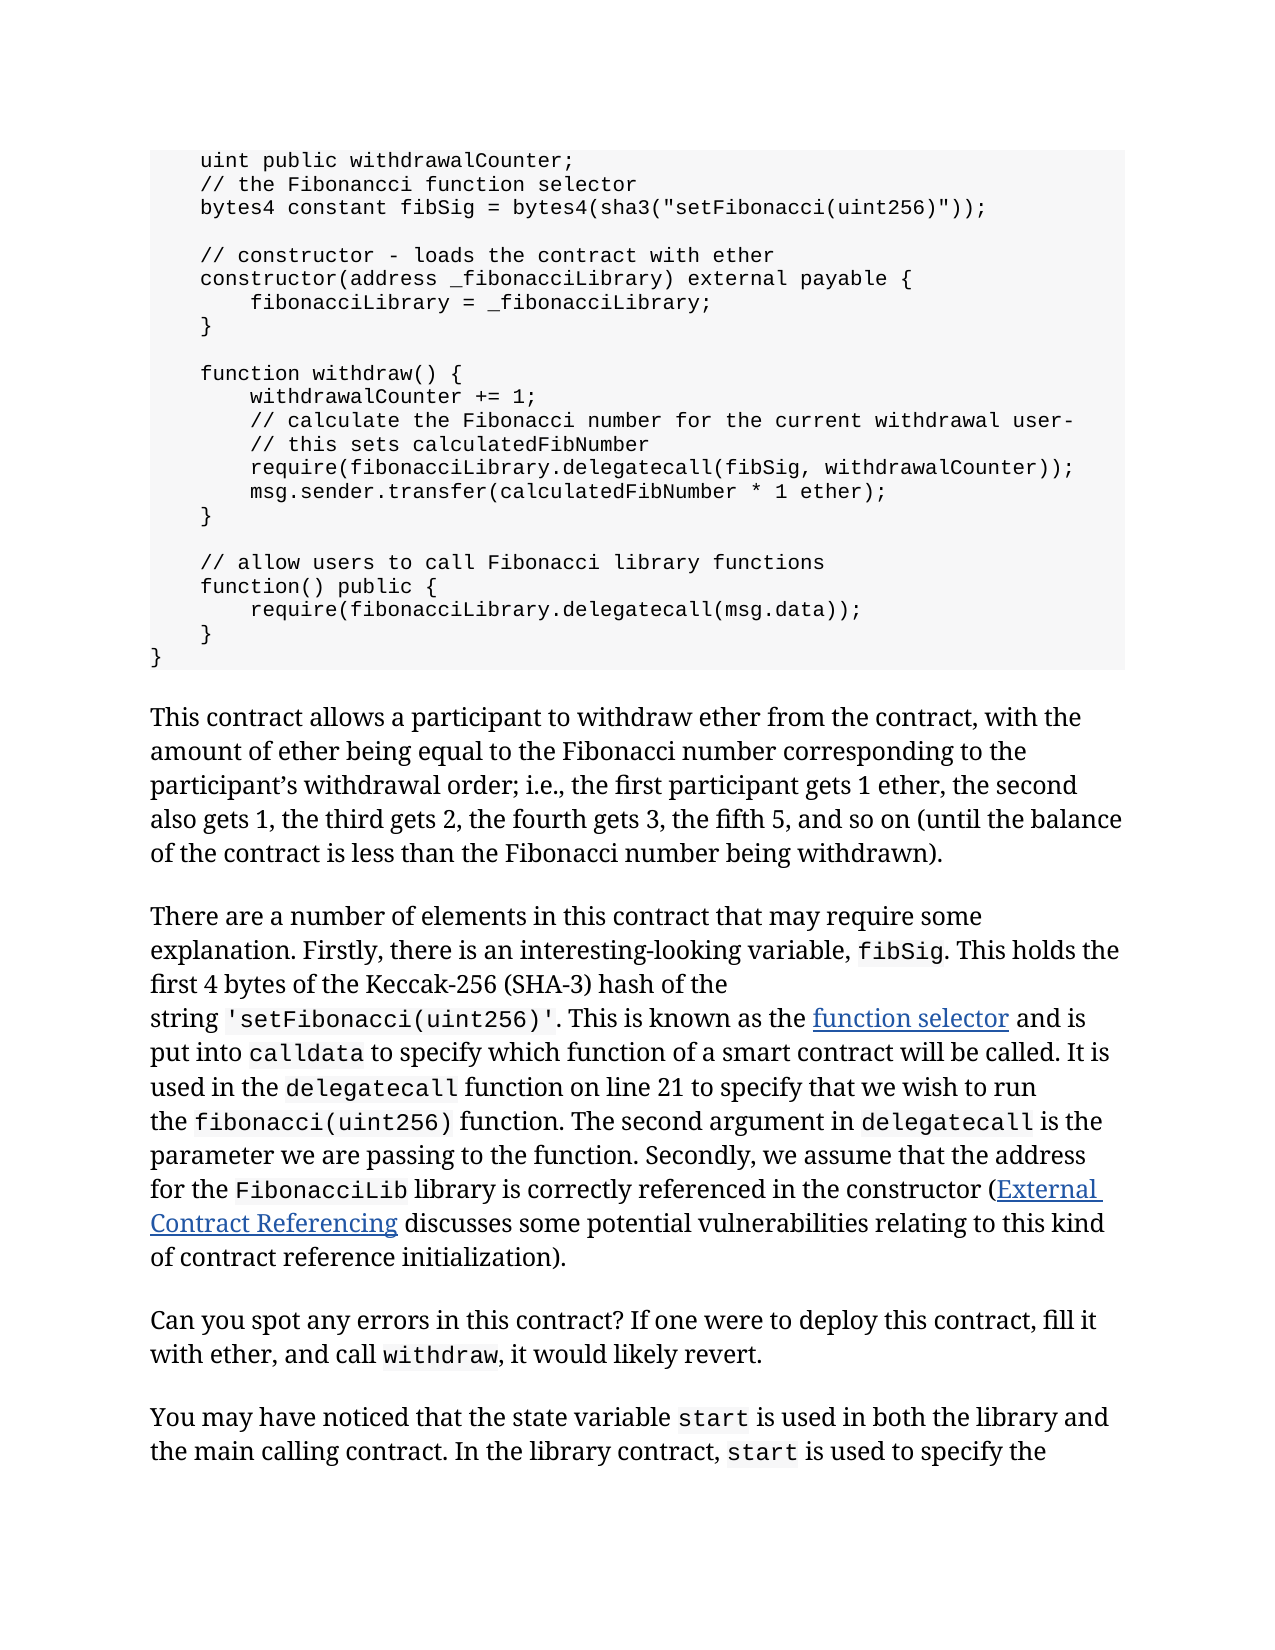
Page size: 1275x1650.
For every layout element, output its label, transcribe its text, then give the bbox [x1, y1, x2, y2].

text // calculate the Fibonacci number for the current withdrawal user- [150, 410, 1125, 434]
text Can you spot any errors in this contract? If one were to deploy this contract, fill it with ether, and call withdraw, it would likely revert. [150, 1303, 1125, 1371]
text // this sets calculatedFibNumber [150, 434, 1125, 457]
text This contract allows a participant to withdraw ether from the contract, with the amount of ether being equal to the Fibonacci number corresponding to the participant’s withdrawal order; i.e., the first participant gets 1 ether, the second also gets 1, the third gets 2, the fourth gets 3, the fifth 5, and so on (until the balance of the contract is less than the Fibonacci number being withdrawn). [150, 699, 1125, 870]
text function() public { [150, 576, 1125, 599]
text uint public withdrawalCounter; [150, 150, 1125, 174]
text } [150, 623, 1125, 647]
text bytes4 constant fibSig = bytes4(sha3("setFibonacci(uint256)")); [150, 197, 1125, 221]
text function withdraw() { [150, 363, 1125, 386]
text } [150, 316, 1125, 339]
text constructor(address _fibonacciLibrary) external payable { [150, 268, 1125, 292]
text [150, 1400, 1125, 1468]
text There are a number of elements in this contract that may require some explanation. Firstly, there is an interesting-looking variable, fibSig. This holds the first 4 bytes of the Keccak-256 (SHA-3) hash of the string 'setFibonacci(uint256)'. This is known as the function selector and is put into calldata to specify which function of a smart contract will be called. It is used in the delegatecall function on line 21 to specify that we wish to run the fibonacci(uint256) function. The second argument in delegatecall is the parameter we are passing to the function. Secondly, we assume that the address for the FibonacciLib library is correctly referenced in the constructor (External Contract Referencing discusses some potential vulnerabilities relating to this kind of contract reference initialization). [150, 899, 1125, 1273]
text } [150, 505, 1125, 528]
text // allow users to call Fibonacci library functions [150, 552, 1125, 576]
text // the Fibonancci function selector [150, 174, 1125, 197]
text fibonacciLibrary = _fibonacciLibrary; [150, 292, 1125, 316]
text withdrawalCounter += 1; [150, 386, 1125, 410]
text require(fibonacciLibrary.delegatecall(msg.data)); [150, 599, 1125, 623]
text } [150, 647, 1125, 670]
text msg.sender.transfer(calculatedFibNumber * 1 ether); [150, 481, 1125, 505]
text // constructor - loads the contract with ether [150, 244, 1125, 268]
text require(fibonacciLibrary.delegatecall(fibSig, withdrawalCounter)); [150, 457, 1125, 481]
